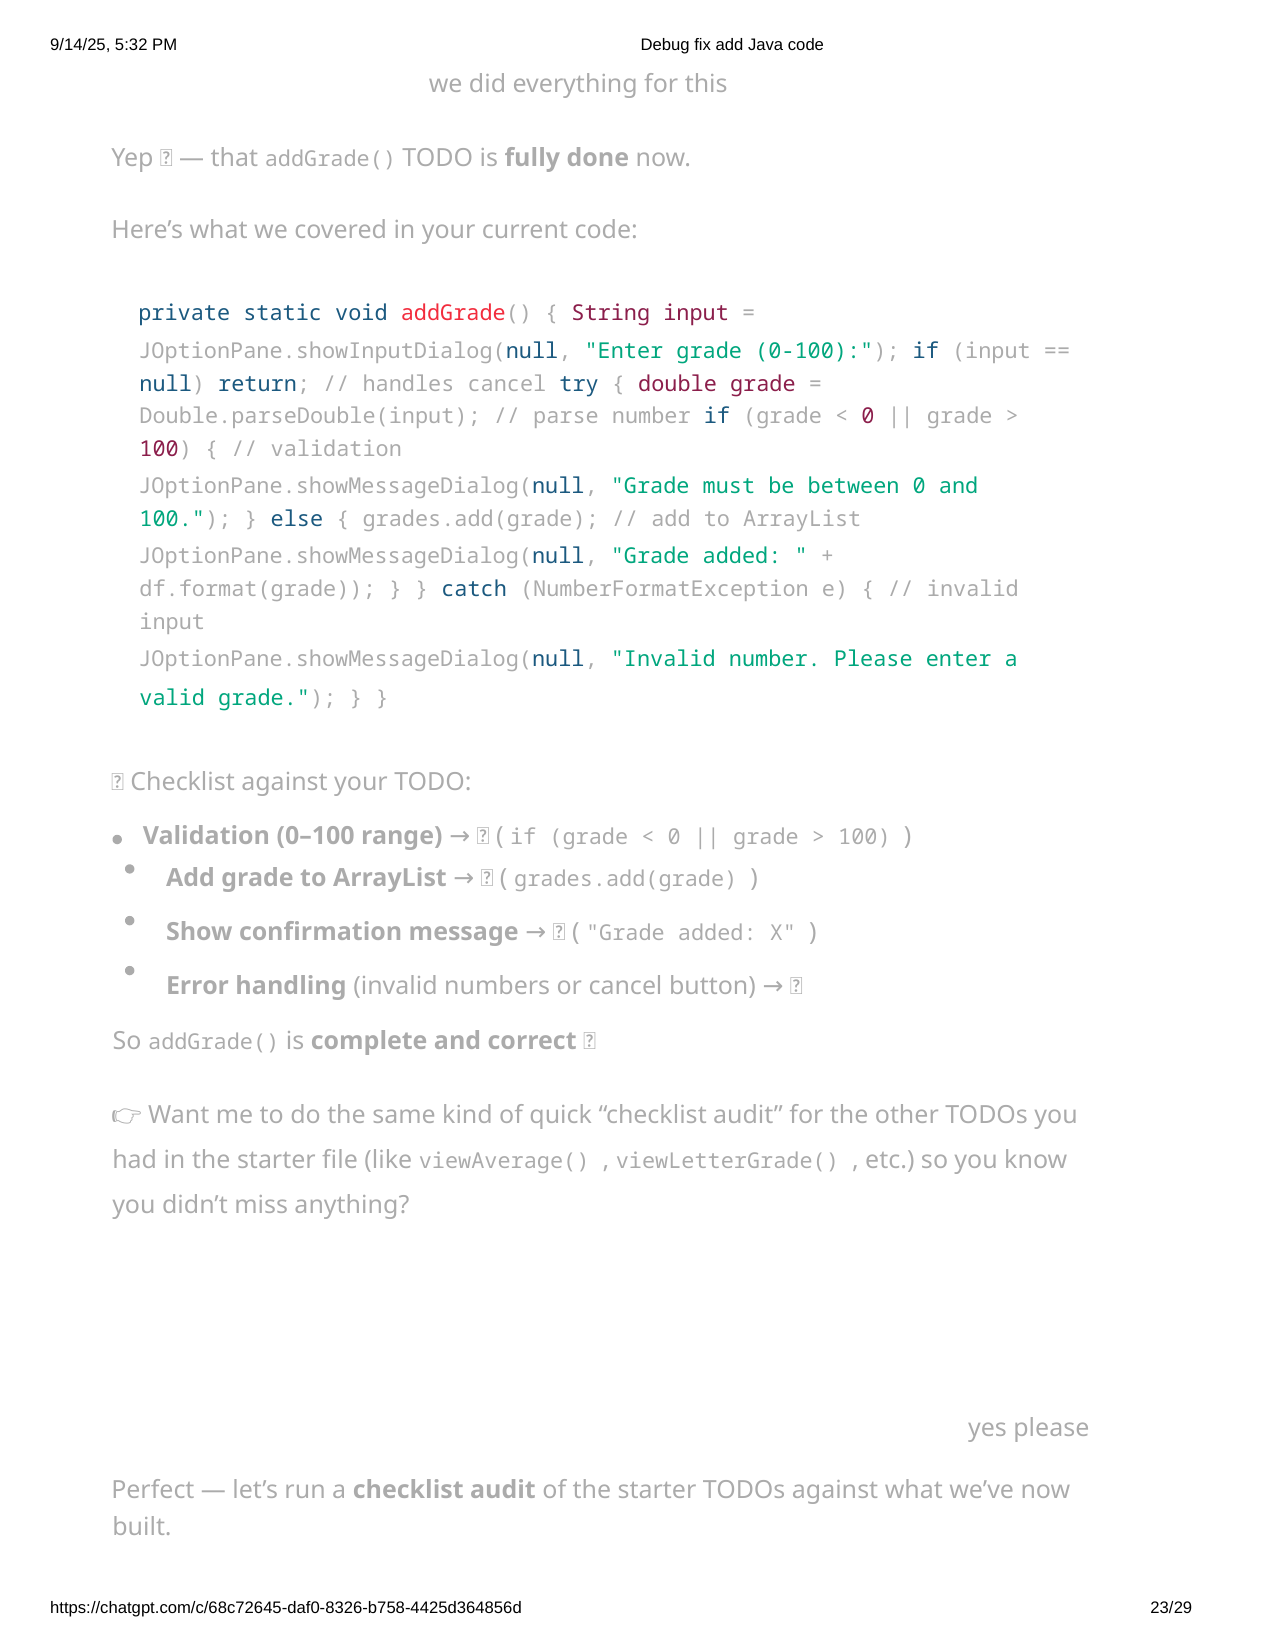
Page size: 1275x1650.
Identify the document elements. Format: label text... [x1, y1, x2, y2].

text Show confirmation message → ✅ ( "Grade added: X" ) [125, 914, 1112, 948]
text Yep ✅ — that addGrade() TODO is fully done now. [111, 140, 1111, 174]
text So addGrade() is complete and correct 🎯 [112, 1022, 1112, 1057]
text 👉 Want me to do the same kind of quick “checklist audit” for the other TODOs you had in the starter file (like viewAverage() , viewLetterGrade() , etc.) so you know you didn’t miss anything? [111, 1097, 1111, 1221]
text JOptionPane.showMessageDialog(null, "Grade must be between 0 and 100."); } else { grades.add(grade); // add to ArrayList [138, 470, 1076, 533]
text Perfect — let’s run a checklist audit of the starter TODOs against what we’ve now built. [111, 1471, 1111, 1543]
text private static void addGrade() { String input = [138, 297, 1112, 327]
text 🔎 Checklist against your TODO: [111, 763, 1111, 797]
text Error handling (invalid numbers or cancel button) → ✅ [125, 968, 1111, 1002]
text we did everything for this [223, 65, 933, 99]
text JOptionPane.showInputDialog(null, "Enter grade (0-100):"); if (input == null) return; // handles cancel try { double grade = Double.parseDouble(input); // parse number if (grade < 0 || grade > 100) { // validation [138, 335, 1076, 463]
text JOptionPane.showMessageDialog(null, "Invalid number. Please enter a valid grade."); } } [138, 643, 1083, 711]
text Validation (0–100 range) → ✅ ( if (grade < 0 || grade > 100) ) [112, 817, 1112, 852]
text Here’s what we covered in your current code: [111, 211, 1111, 245]
text Add grade to ArrayList → ✅ ( grades.add(grade) ) [125, 859, 1112, 893]
text yes please [125, 1410, 1089, 1444]
text JOptionPane.showMessageDialog(null, "Grade added: " + df.format(grade)); } } catch (NumberFormatException e) { // invalid input [138, 540, 1076, 636]
